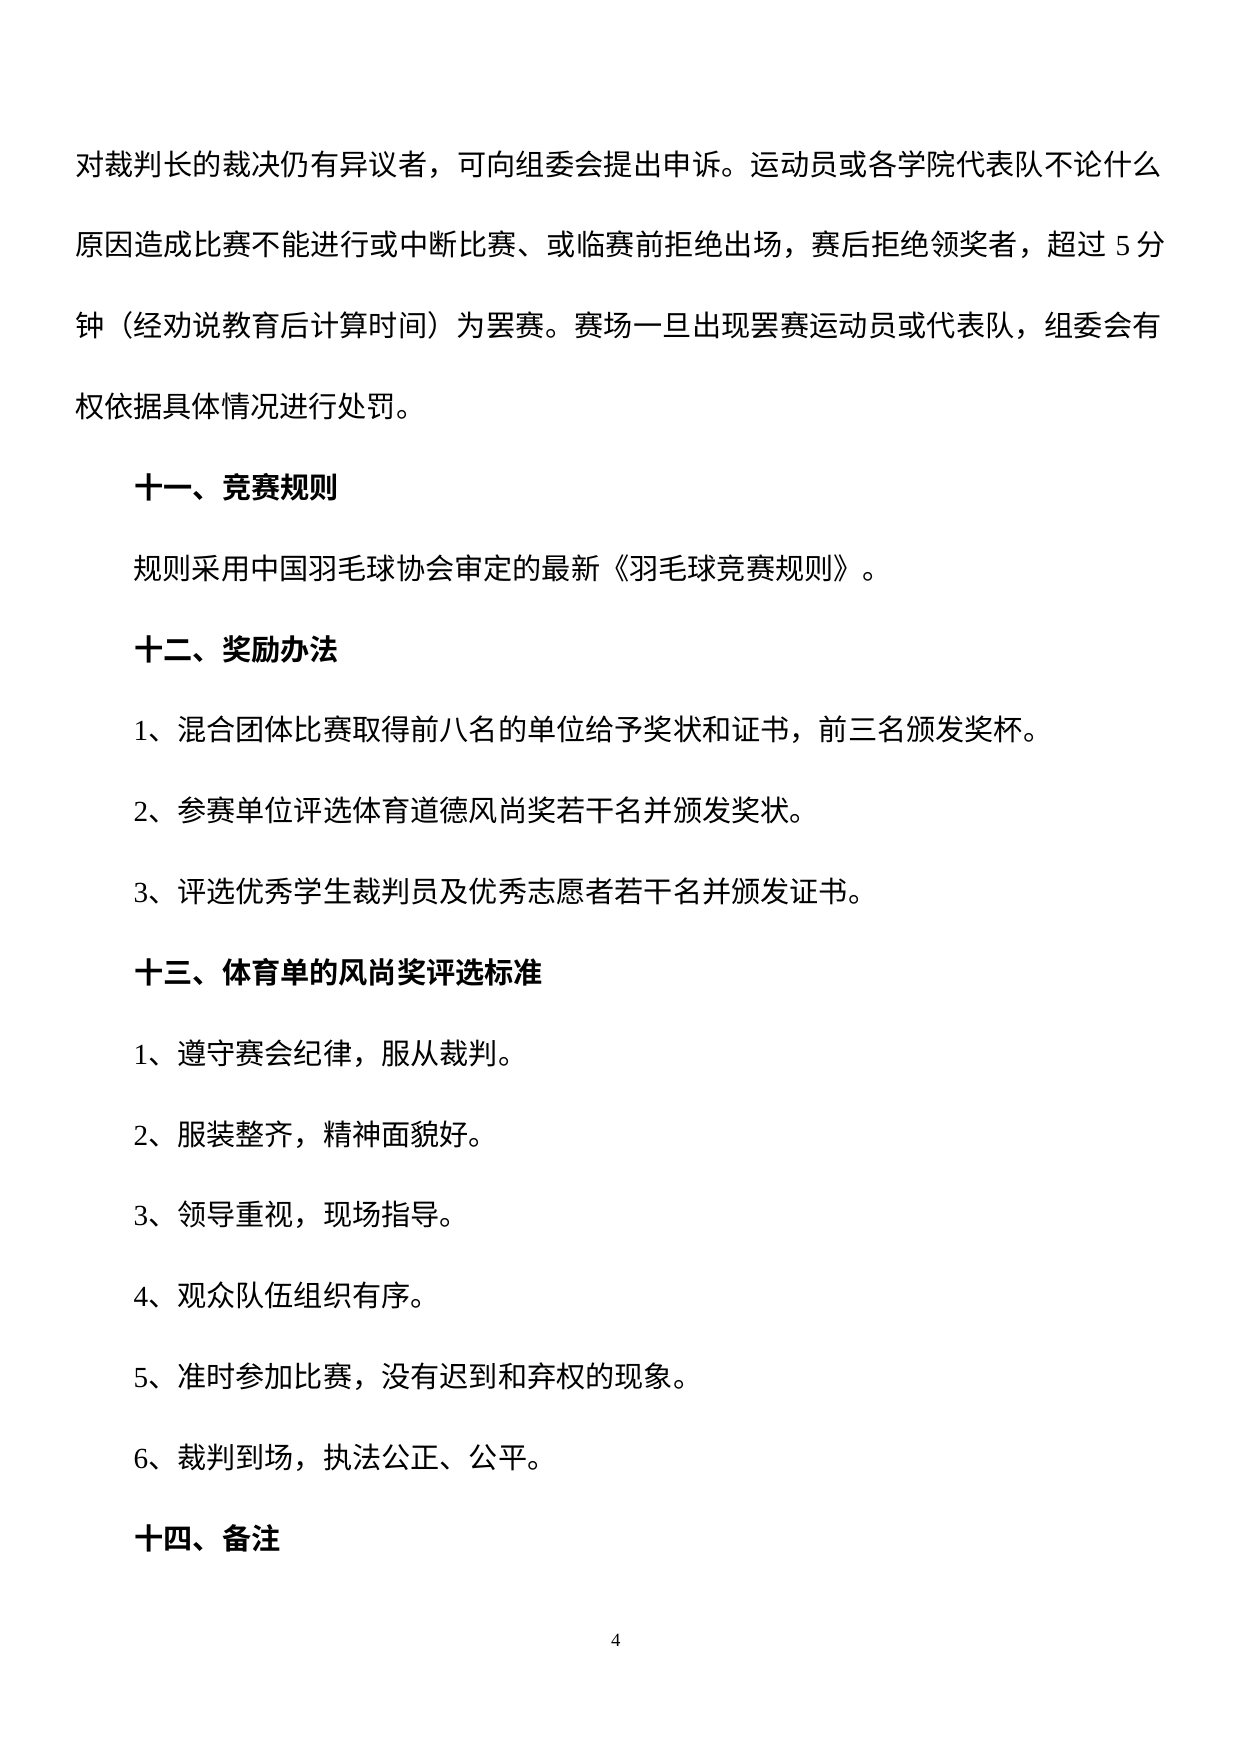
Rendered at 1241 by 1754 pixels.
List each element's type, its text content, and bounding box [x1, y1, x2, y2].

text 6、裁判到场，执法公正、公平。 [75, 1415, 1165, 1496]
list 奖励办法 [75, 607, 1165, 688]
text 5、准时参加比赛，没有迟到和弃权的现象。 [75, 1334, 1165, 1415]
text 4、观众队伍组织有序。 [75, 1253, 1165, 1334]
list 备注 [75, 1496, 1165, 1577]
text 1、混合团体比赛取得前八名的单位给予奖状和证书，前三名颁发奖杯。 [75, 688, 1165, 768]
list 体育单的风尚奖评选标准 [75, 930, 1165, 1011]
text 3、领导重视，现场指导。 [75, 1173, 1165, 1253]
text 1、遵守赛会纪律，服从裁判。 [75, 1011, 1165, 1092]
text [75, 122, 1165, 445]
text 2、服装整齐，精神面貌好。 [75, 1092, 1165, 1173]
text 3、评选优秀学生裁判员及优秀志愿者若干名并颁发证书。 [75, 849, 1165, 930]
text 2、参赛单位评选体育道德风尚奖若干名并颁发奖状。 [75, 768, 1165, 849]
text 规则采用中国羽毛球协会审定的最新《羽毛球竞赛规则》。 [75, 526, 1165, 607]
list 竞赛规则 [75, 445, 1165, 526]
